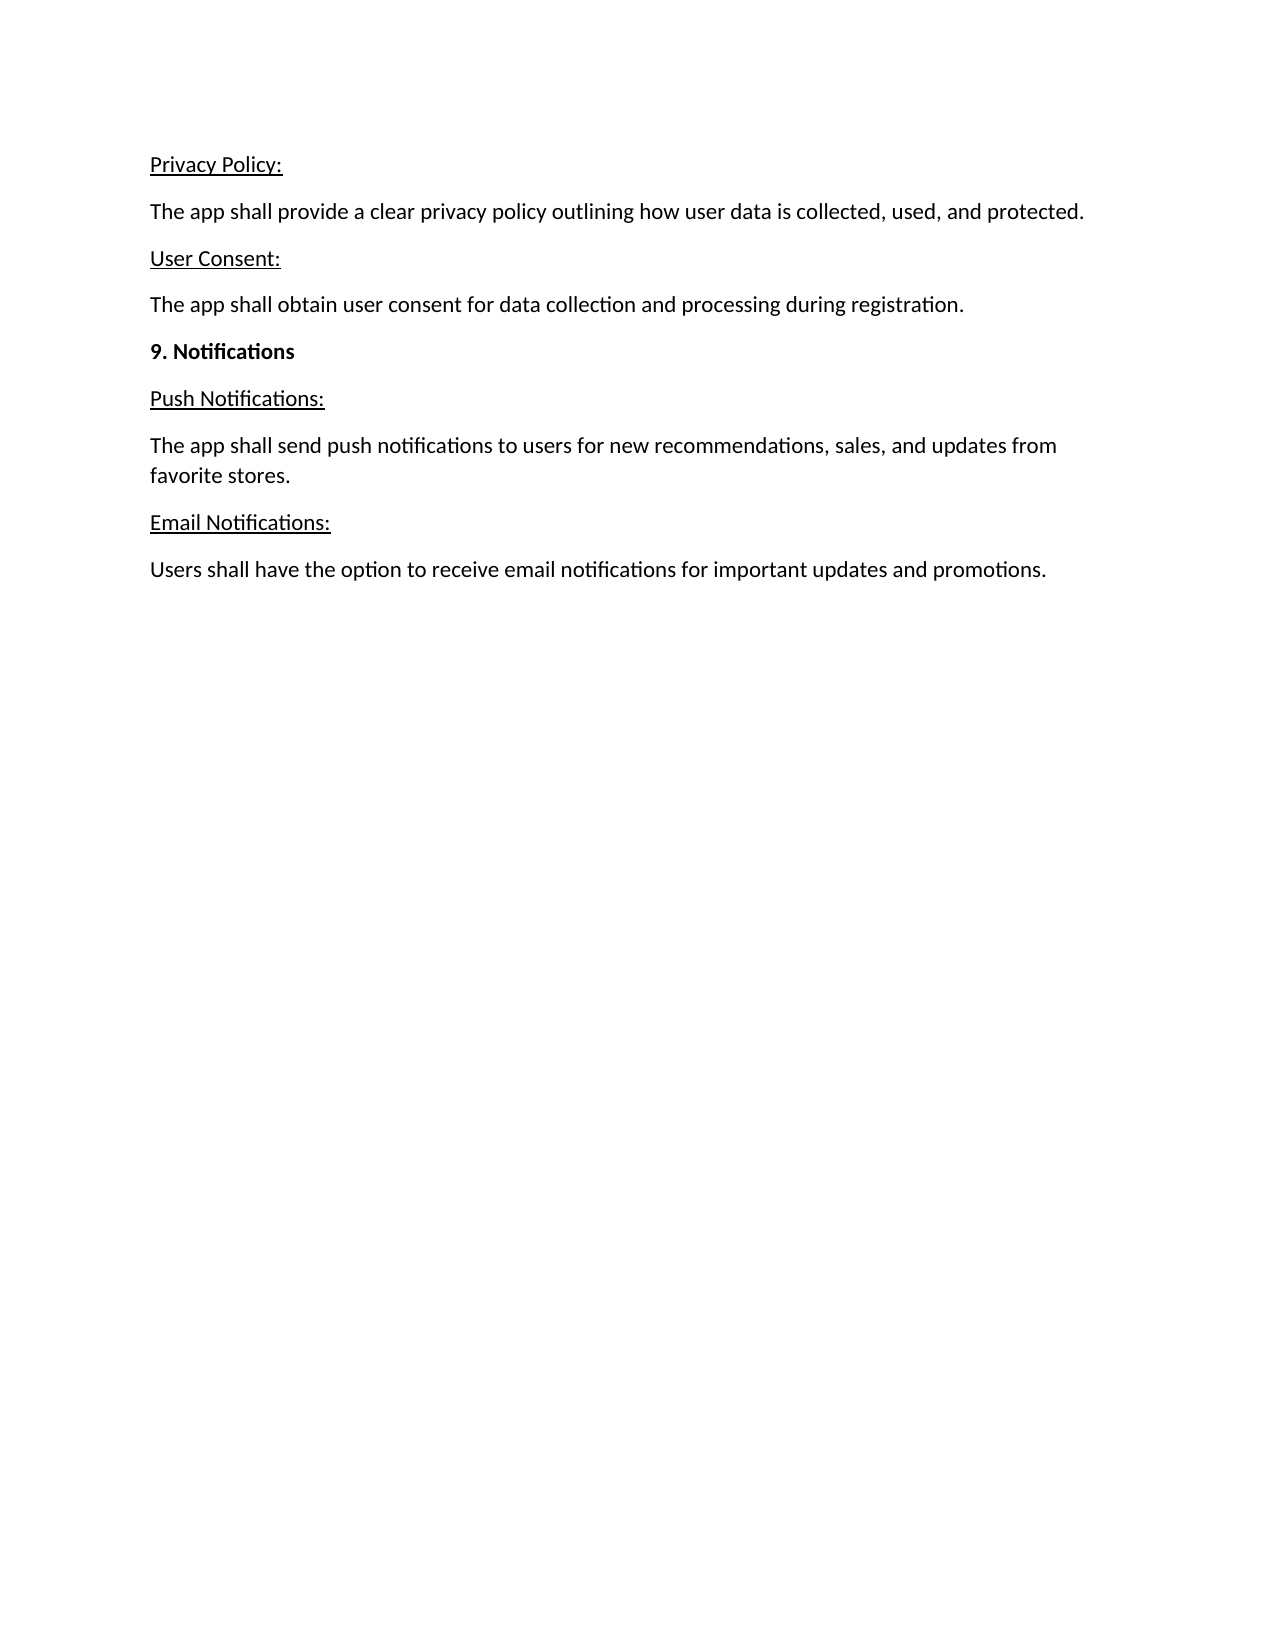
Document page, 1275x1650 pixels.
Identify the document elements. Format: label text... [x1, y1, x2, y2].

text The app shall provide a clear privacy policy outlining how user data is collected, used, and protected. [150, 197, 1125, 225]
text Users shall have the option to receive email notifications for important updates and promotions. [150, 555, 1125, 583]
text User Consent: [150, 244, 1125, 272]
text The app shall send push notifications to users for new recommendations, sales, and updates from favorite stores. [150, 431, 1125, 489]
text Email Notifications: [150, 508, 1125, 536]
text Push Notifications: [150, 384, 1125, 412]
text Privacy Policy: [150, 150, 1125, 178]
text 9. Notifications [150, 337, 1125, 366]
text The app shall obtain user consent for data collection and processing during registration. [150, 291, 1125, 319]
